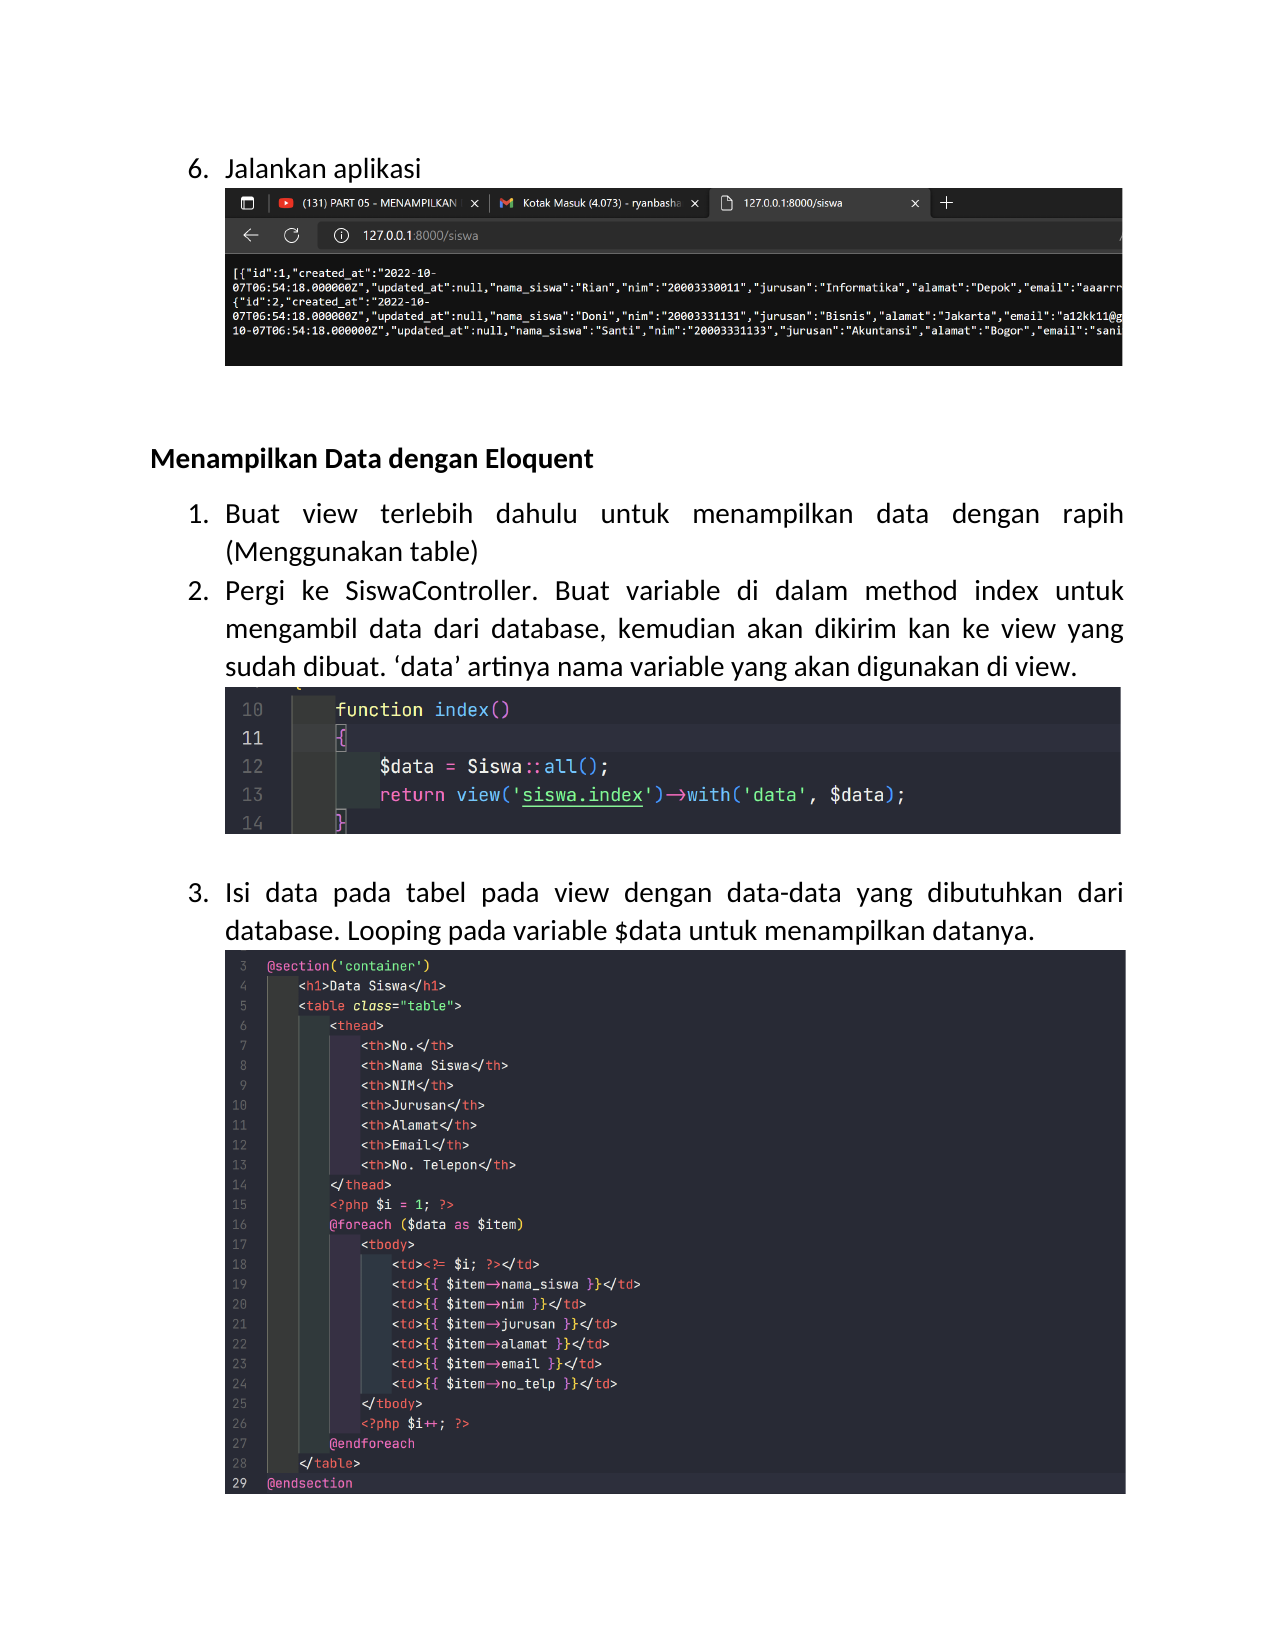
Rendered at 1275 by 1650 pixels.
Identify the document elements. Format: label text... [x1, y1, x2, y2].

list Buat view terlebih dahulu untuk menampilkan data dengan rapih (Menggunakan table) [187, 495, 1125, 569]
list Isi data pada tabel pada view dengan data-data yang dibutuhkan dari database. Looping pada variable $data untuk menampilkan datanya. [187, 874, 1125, 948]
list Pergi ke SiswaController. Buat variable di dalam method index untuk mengambil data dari database, kemudian akan dikirim kan ke view yang sudah dibuat. ‘data’ artinya nama variable yang akan digunakan di view. [187, 572, 1125, 684]
list Jalankan aplikasi [187, 150, 1125, 186]
picture [225, 950, 1126, 1494]
picture [225, 687, 1121, 834]
text Menampilkan Data dengan Eloquent [150, 440, 1125, 475]
picture [225, 188, 1123, 366]
